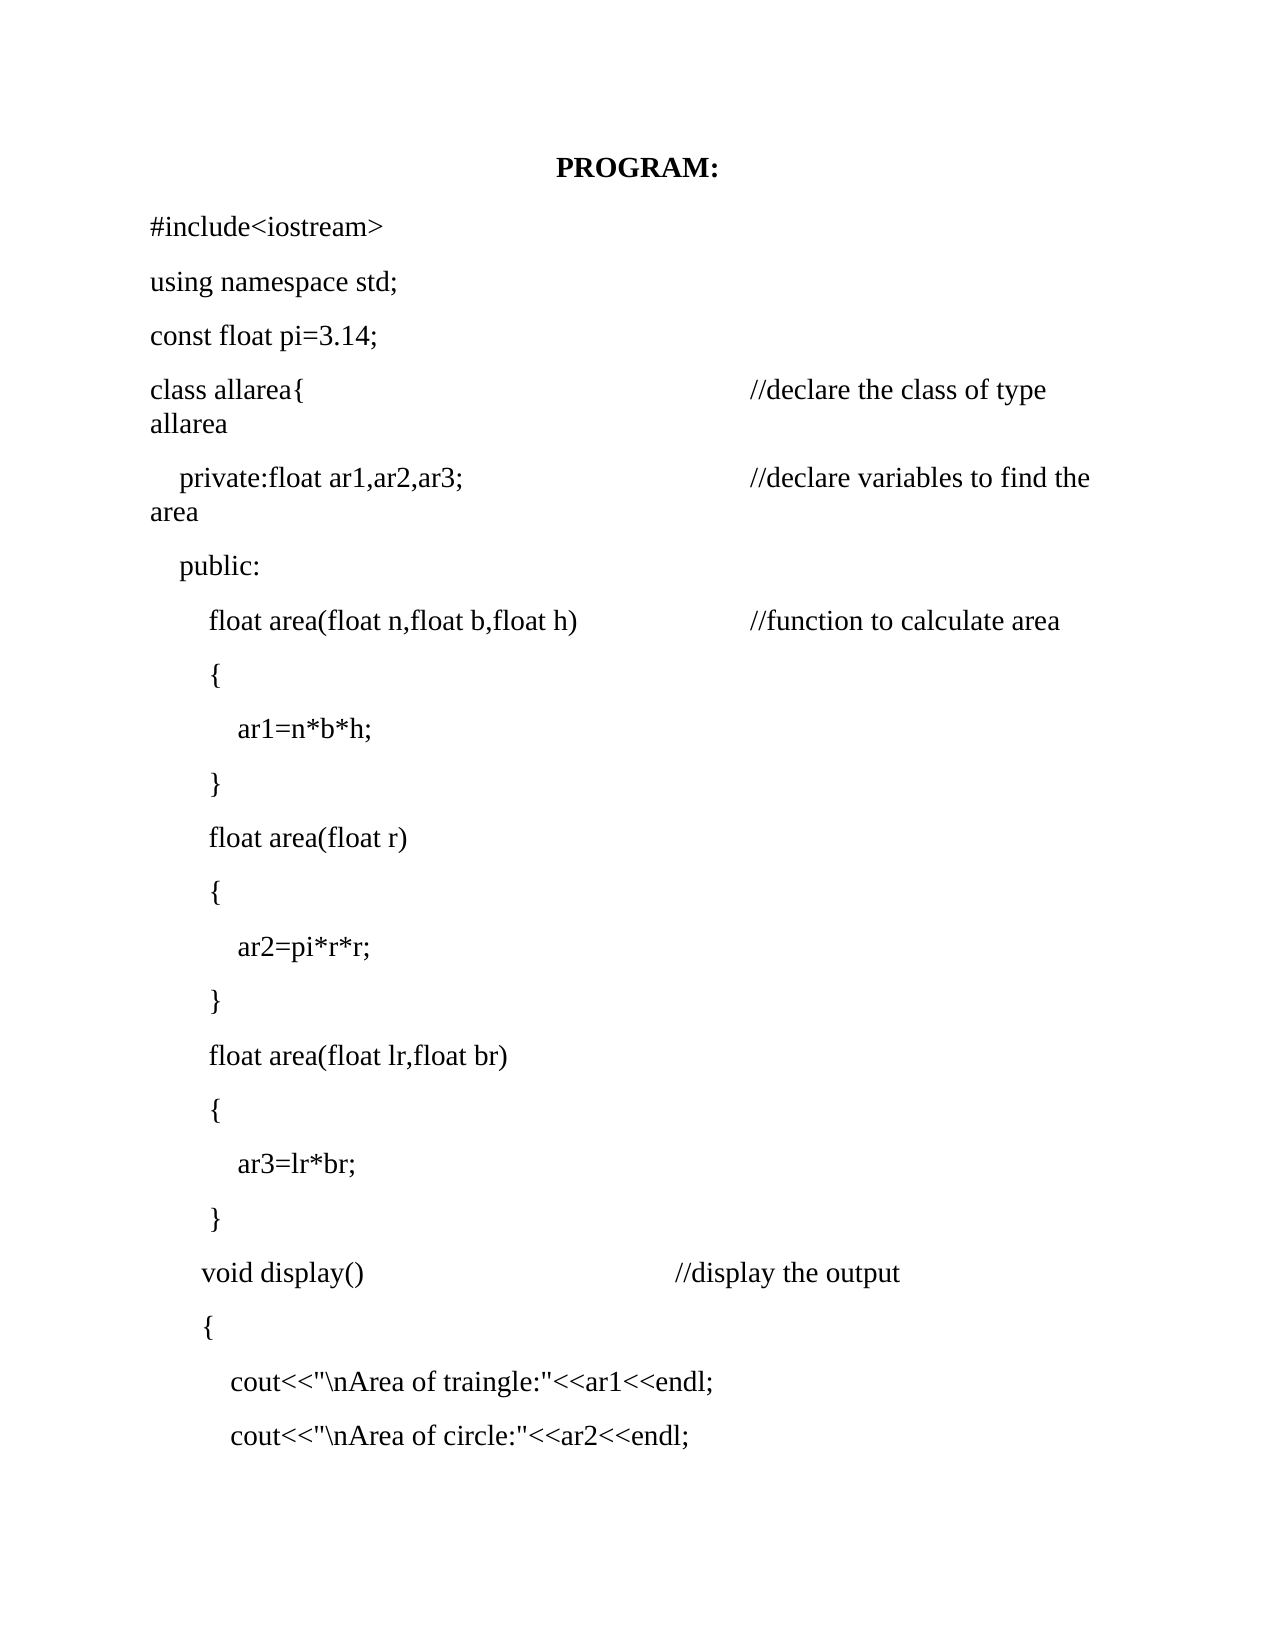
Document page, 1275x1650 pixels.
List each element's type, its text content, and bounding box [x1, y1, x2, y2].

text ar1=n*b*h; [150, 711, 1125, 745]
text } [150, 983, 1125, 1017]
text float area(float r) [150, 820, 1125, 854]
text class allarea{ //declare the class of type allarea [150, 372, 1125, 439]
text using namespace std; [150, 264, 1125, 297]
text ar2=pi*r*r; [150, 929, 1125, 962]
text cout<<"\nArea of traingle:"<<ar1<<endl; [150, 1364, 1125, 1397]
text ar3=lr*br; [150, 1146, 1125, 1180]
text void display() //display the output [150, 1255, 1125, 1289]
text { [150, 874, 1125, 908]
text cout<<"\nArea of circle:"<<ar2<<endl; [150, 1418, 1125, 1452]
text { [150, 1092, 1125, 1126]
text { [150, 657, 1125, 691]
text public: [150, 548, 1125, 582]
text float area(float n,float b,float h) //function to calculate area [150, 603, 1125, 636]
text PROGRAM: [150, 150, 1125, 183]
text } [150, 766, 1125, 799]
text private:float ar1,ar2,ar3; //declare variables to find the area [150, 460, 1125, 527]
text } [150, 1201, 1125, 1234]
text #include<iostream> [150, 209, 1125, 243]
text { [150, 1309, 1125, 1343]
text const float pi=3.14; [150, 318, 1125, 352]
text float area(float lr,float br) [150, 1038, 1125, 1071]
